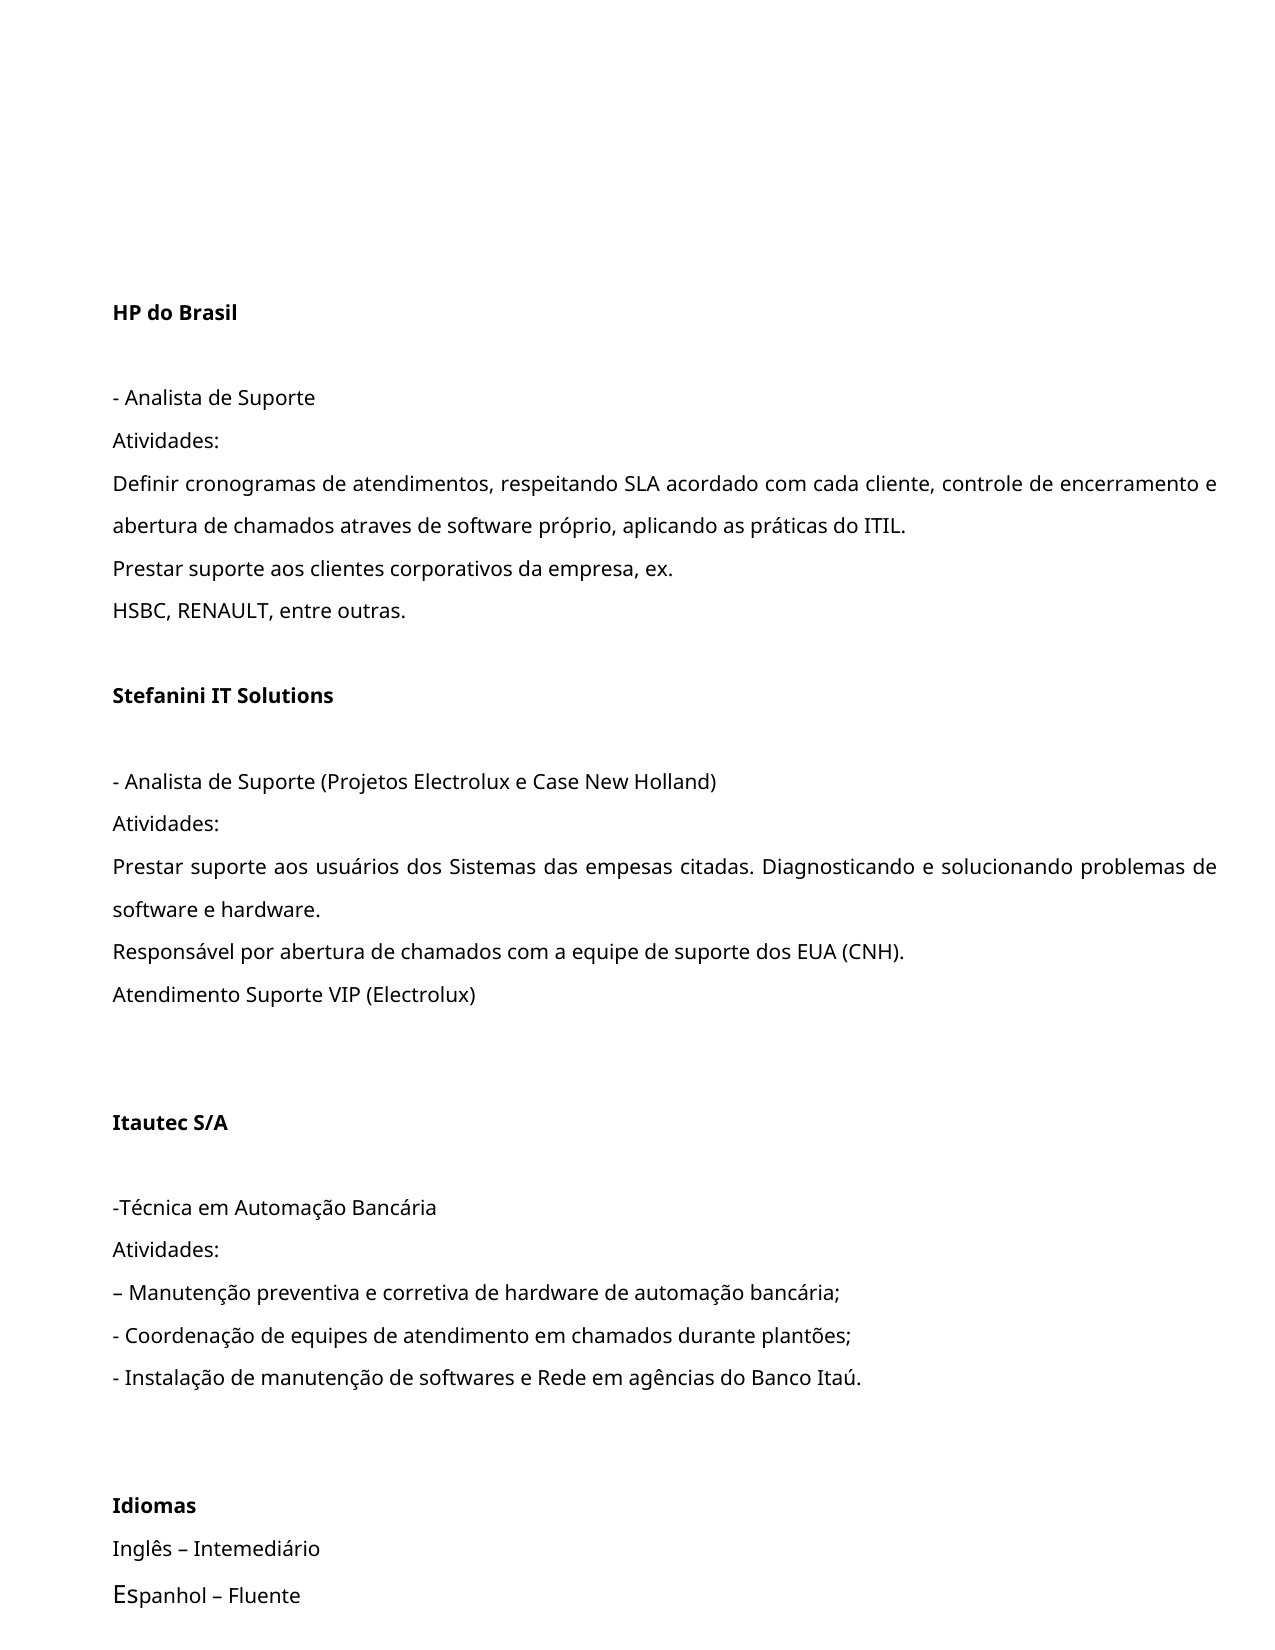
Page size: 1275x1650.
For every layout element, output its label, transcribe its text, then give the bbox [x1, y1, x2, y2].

text Prestar suporte aos usuários dos Sistemas das empesas citadas. Diagnosticando e solucionando problemas de software e hardware. [112, 852, 1219, 923]
text - Coordenação de equipes de atendimento em chamados durante plantões; [112, 1321, 1219, 1349]
text Inglês – Intemediário [112, 1534, 1219, 1562]
text Atendimento Suporte VIP (Electrolux) [112, 980, 1219, 1008]
text Itautec S/A [112, 1108, 1219, 1136]
text Definir cronogramas de atendimentos, respeitando SLA acordado com cada cliente, controle de encerramento e abertura de chamados atraves de software próprio, aplicando as práticas do ITIL. [112, 469, 1219, 540]
text -Técnica em Automação Bancária [112, 1193, 1219, 1221]
text - Instalação de manutenção de softwares e Rede em agências do Banco Itaú. [112, 1363, 1219, 1392]
text - Analista de Suporte [112, 383, 1219, 412]
text HSBC, RENAULT, entre outras. [112, 596, 1219, 625]
text HP do Brasil [112, 298, 1219, 327]
text Prestar suporte aos clientes corporativos da empresa, ex. [112, 554, 1219, 582]
text Atividades: [112, 1236, 1219, 1264]
text Atividades: [112, 426, 1219, 454]
text - Analista de Suporte (Projetos Electrolux e Case New Holland) [112, 767, 1219, 795]
text – Manutenção preventiva e corretiva de hardware de automação bancária; [112, 1278, 1219, 1307]
text Responsável por abertura de chamados com a equipe de suporte dos EUA (CNH). [112, 937, 1219, 966]
text Espanhol – Fluente [112, 1576, 1219, 1610]
text Idiomas [112, 1491, 1219, 1519]
text Atividades: [112, 809, 1219, 838]
text Stefanini IT Solutions [112, 682, 1219, 710]
